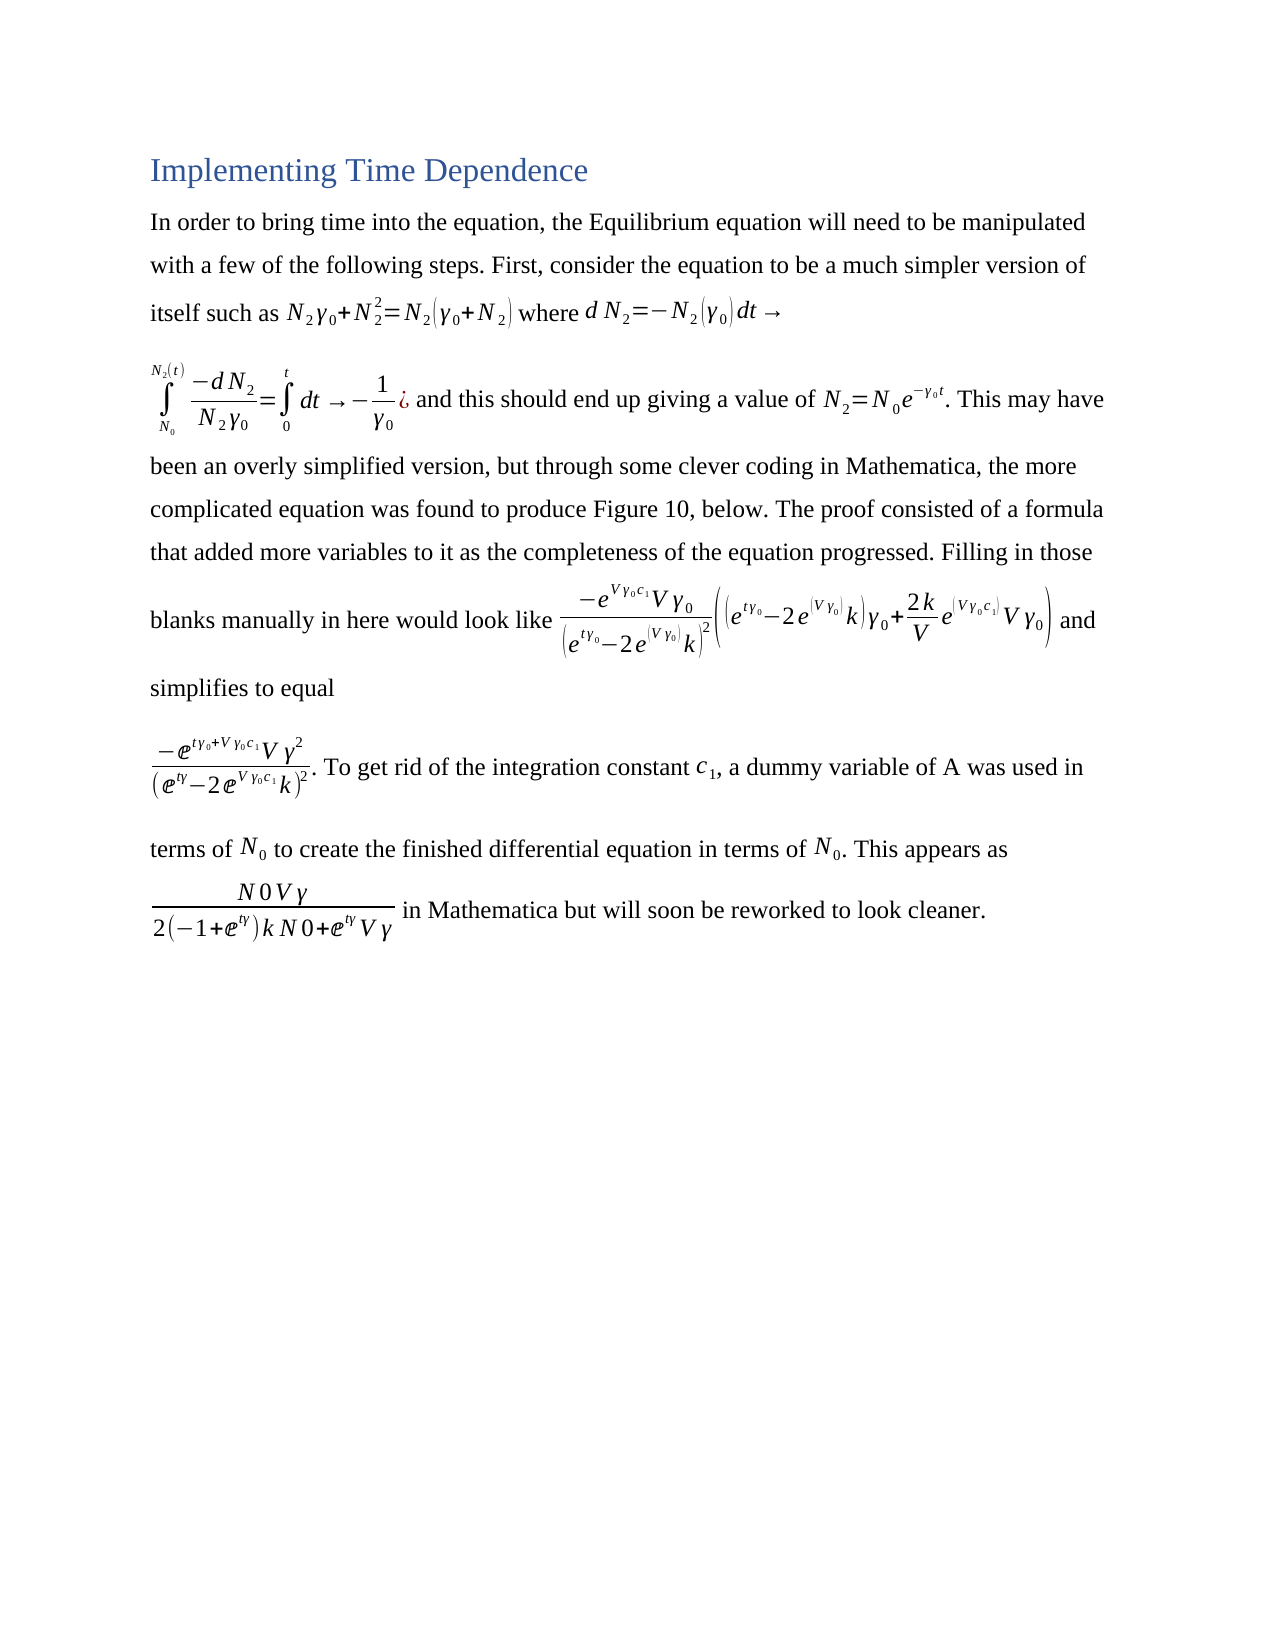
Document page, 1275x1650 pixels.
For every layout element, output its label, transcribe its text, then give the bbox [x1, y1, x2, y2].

subtitle Implementing Time Dependence [150, 150, 1125, 188]
text terms of to create the finished differential equation in terms of . This appears as in Mathematica but will soon be reworked to look cleaner. [150, 833, 1125, 942]
text . To get rid of the integration constant , a dummy variable of A was used in [150, 733, 1125, 802]
text and this should end up giving a value of . This may have been an overly simplified version, but through some clever coding in Mathematica, the more complicated equation was found to produce Figure 10, below. The proof consisted of a formula that added more variables to it as the completeness of the equation progressed. Filling in those blanks manually in here would look like and simplifies to equal [150, 361, 1125, 702]
text In order to bring time into the equation, the Equilibrium equation will need to be manipulated with a few of the following steps. First, consider the equation to be a much simpler version of itself such as where [150, 207, 1125, 330]
